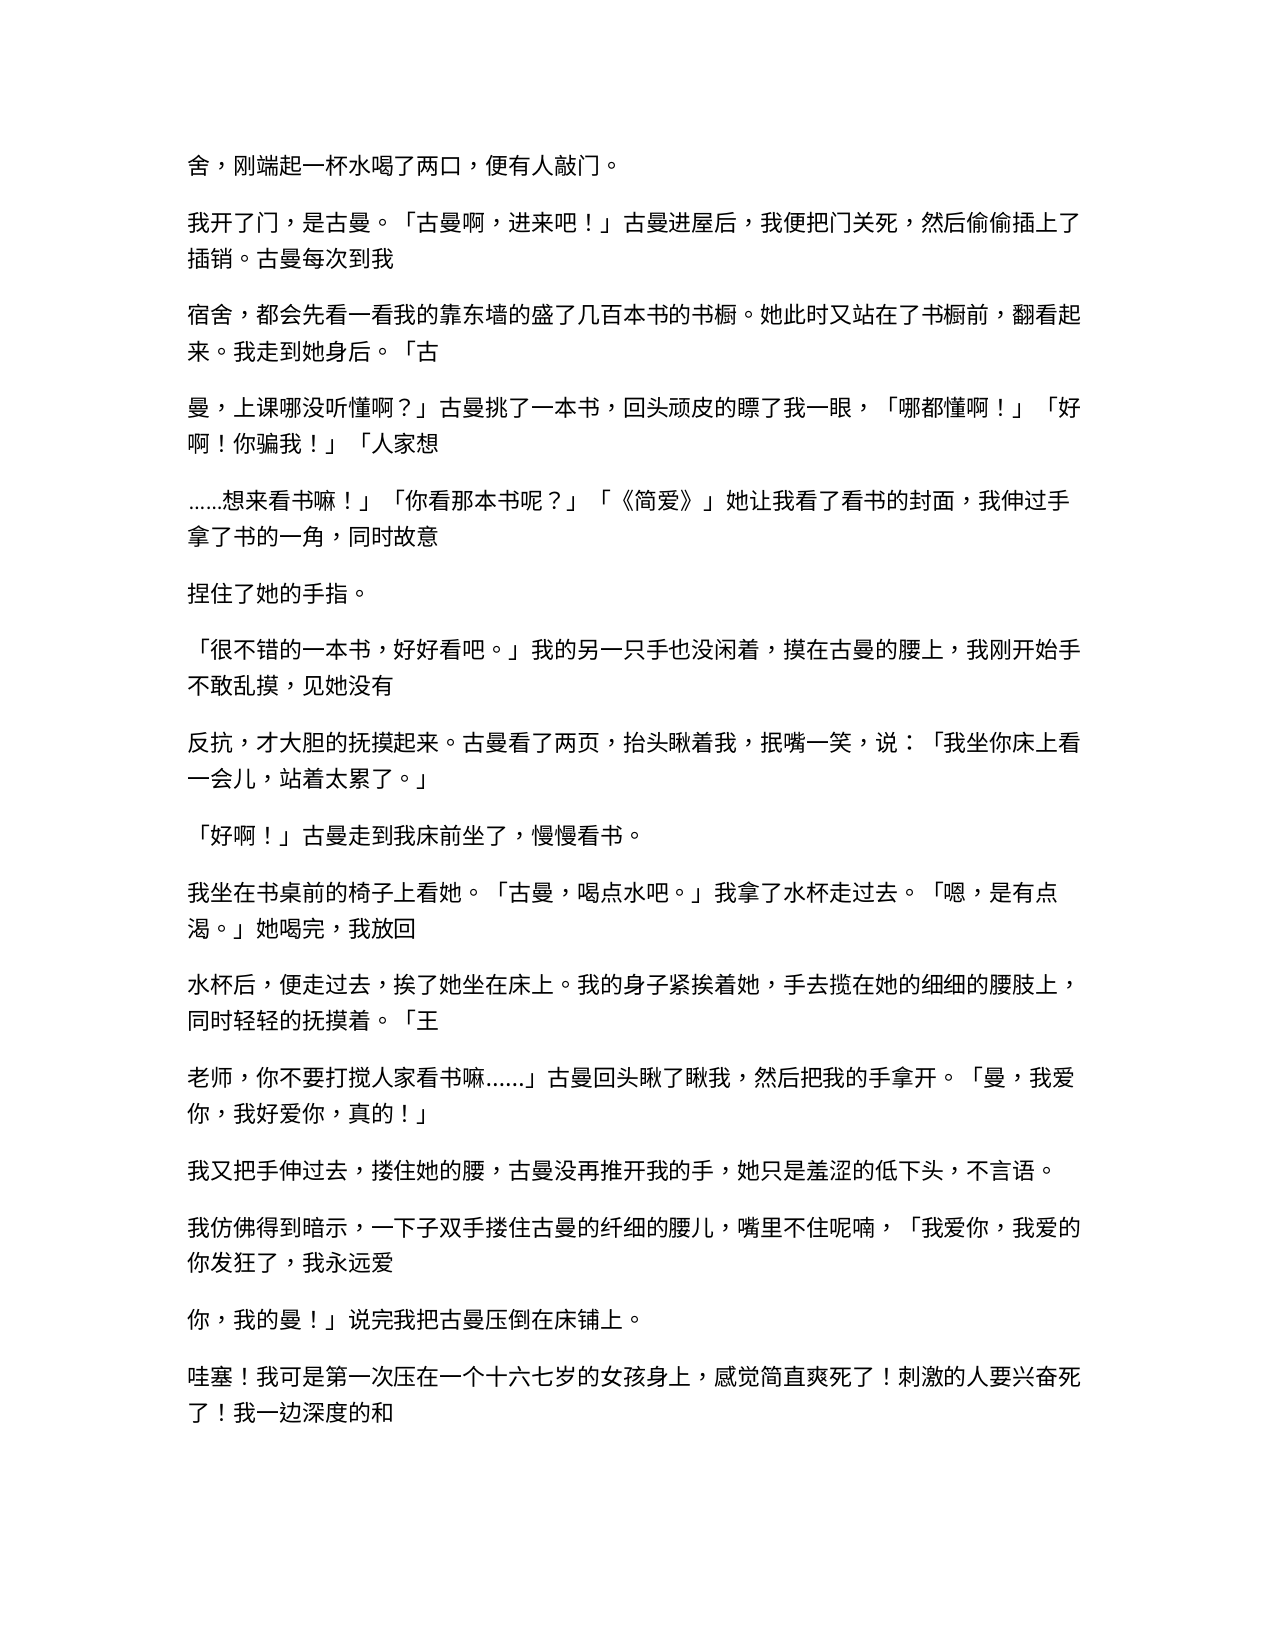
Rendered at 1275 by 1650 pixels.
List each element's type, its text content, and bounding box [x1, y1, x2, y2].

text 我坐在书桌前的椅子上看她。「古曼，喝点水吧。」我拿了水杯走过去。「嗯，是有点渴。」她喝完，我放回 [187, 877, 1087, 944]
text 水杯后，便走过去，挨了她坐在床上。我的身子紧挨着她，手去揽在她的细细的腰肢上，同时轻轻的抚摸着。「王 [187, 969, 1087, 1036]
text 曼，上课哪没听懂啊？」古曼挑了一本书，回头顽皮的瞟了我一眼，「哪都懂啊！」「好啊！你骗我！」「人家想 [187, 392, 1087, 459]
text 哇塞！我可是第一次压在一个十六七岁的女孩身上，感觉简直爽死了！刺激的人要兴奋死了！我一边深度的和 [187, 1361, 1087, 1428]
text 「很不错的一本书，好好看吧。」我的另一只手也没闲着，摸在古曼的腰上，我刚开始手不敢乱摸，见她没有 [187, 634, 1087, 702]
text 捏住了她的手指。 [187, 578, 1087, 609]
text 宿舍，都会先看一看我的靠东墙的盛了几百本书的书橱。她此时又站在了书橱前，翻看起来。我走到她身后。「古 [187, 299, 1087, 367]
text 我仿佛得到暗示，一下子双手搂住古曼的纤细的腰儿，嘴里不住呢喃，「我爱你，我爱的你发狂了，我永远爱 [187, 1211, 1087, 1279]
text 我开了门，是古曼。「古曼啊，进来吧！」古曼进屋后，我便把门关死，然后偷偷插上了插销。古曼每次到我 [187, 207, 1087, 274]
text 「好啊！」古曼走到我床前坐了，慢慢看书。 [187, 820, 1087, 851]
text 舍，刚端起一杯水喝了两口，便有人敲门。 [187, 150, 1087, 181]
text 老师，你不要打搅人家看书嘛……」古曼回头瞅了瞅我，然后把我的手拿开。「曼，我爱你，我好爱你，真的！」 [187, 1062, 1087, 1129]
text ……想来看书嘛！」「你看那本书呢？」「《简爱》」她让我看了看书的封面，我伸过手拿了书的一角，同时故意 [187, 485, 1087, 552]
text 反抗，才大胆的抚摸起来。古曼看了两页，抬头瞅着我，抿嘴一笑，说：「我坐你床上看一会儿，站着太累了。」 [187, 727, 1087, 794]
text 你，我的曼！」说完我把古曼压倒在床铺上。 [187, 1304, 1087, 1335]
text 我又把手伸过去，搂住她的腰，古曼没再推开我的手，她只是羞涩的低下头，不言语。 [187, 1155, 1087, 1186]
